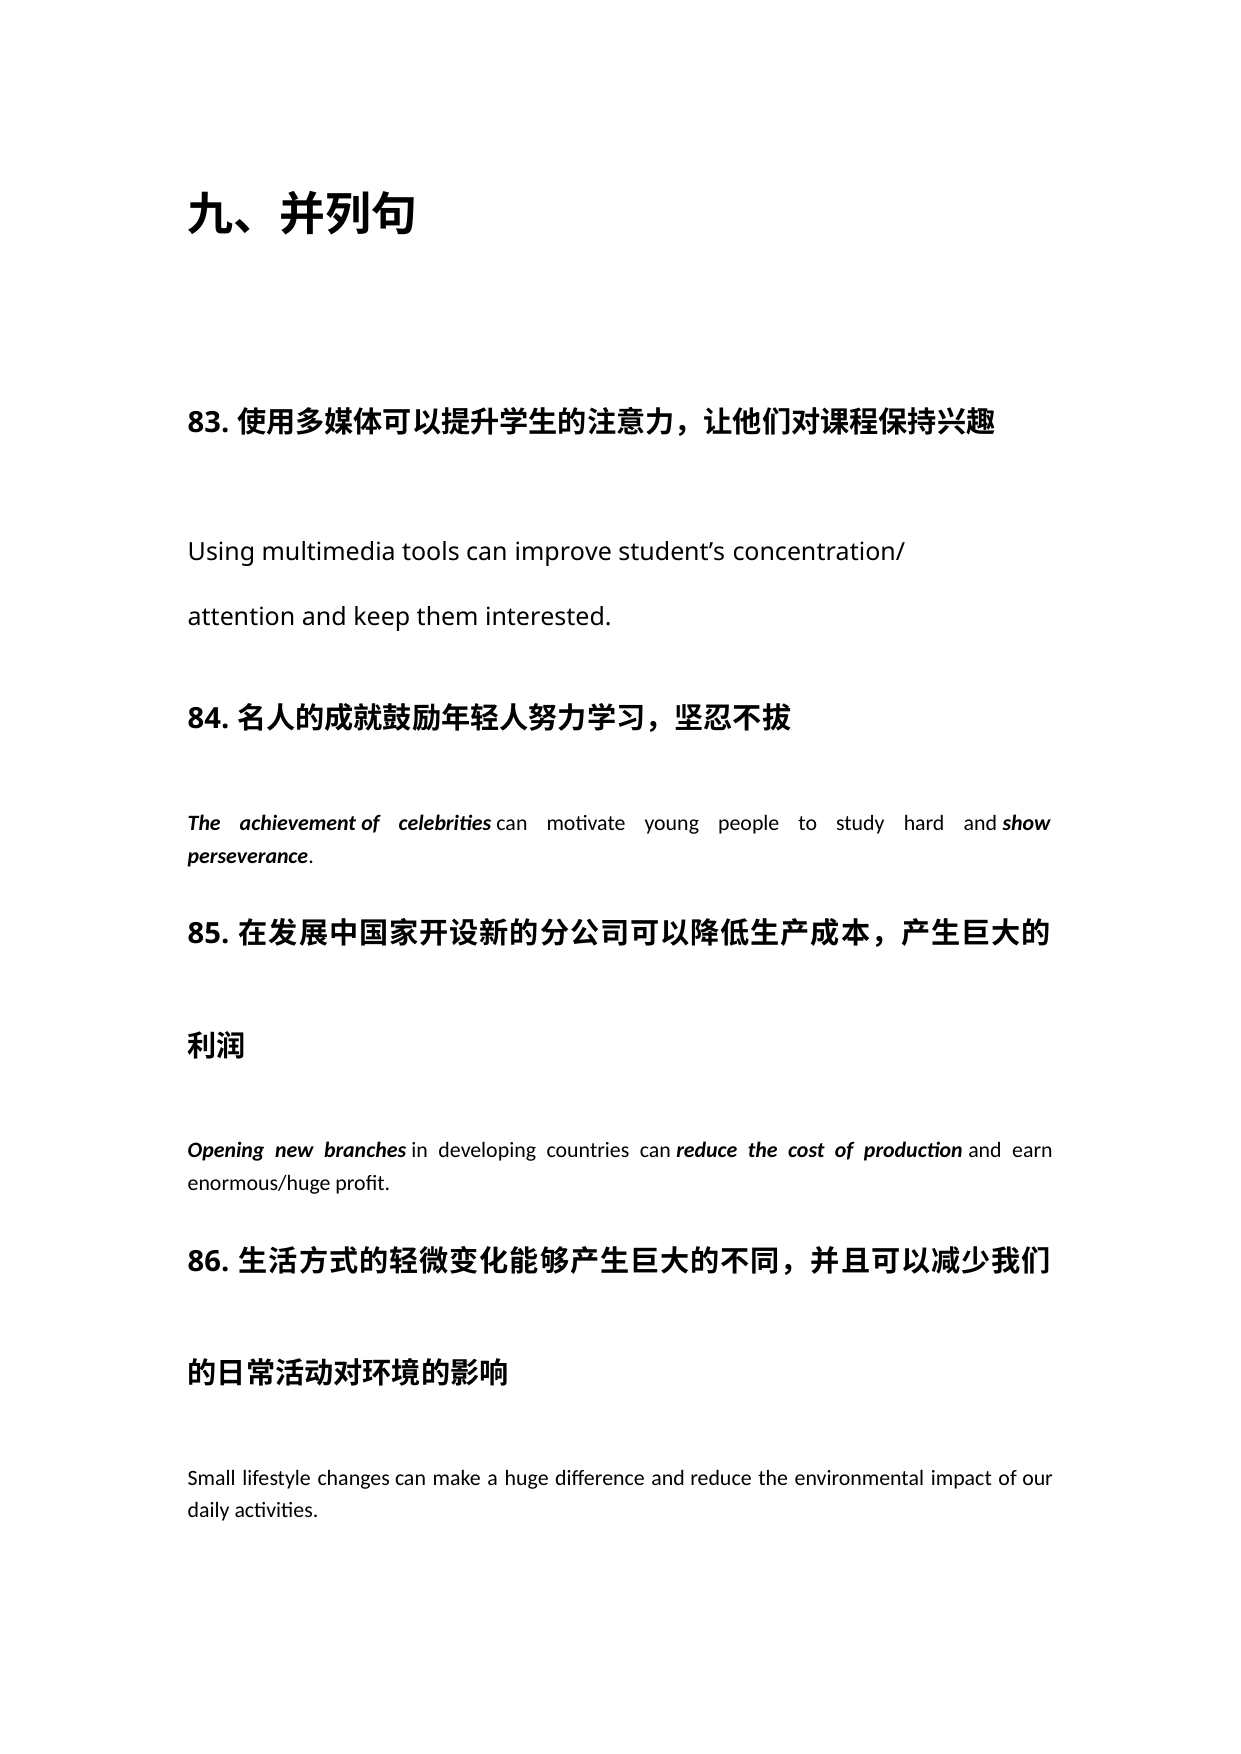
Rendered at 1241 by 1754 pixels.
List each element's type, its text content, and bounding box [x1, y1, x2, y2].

text Using multimedia tools can improve student’s concentration/ attention and keep them interested. [187, 518, 1053, 648]
subtitle 九、并列句 [187, 162, 1053, 259]
subtitle 83. 使用多媒体可以提升学生的注意力，让他们对课程保持兴趣 [187, 387, 1053, 452]
text Small lifestyle changes can make a huge difference and reduce the environmental impact of our daily activities. [187, 1461, 1053, 1526]
subtitle 85. 在发展中国家开设新的分公司可以降低生产成本，产生巨大的利润 [187, 898, 1053, 1076]
text Opening new branches in developing countries can reduce the cost of production and earn enormous/huge profit. [187, 1134, 1053, 1199]
subtitle 84. 名人的成就鼓励年轻人努力学习，坚忍不拔 [187, 683, 1053, 748]
subtitle 86. 生活方式的轻微变化能够产生巨大的不同，并且可以减少我们的日常活动对环境的影响 [187, 1226, 1053, 1403]
text The achievement of celebrities can motivate young people to study hard and show perseverance. [187, 806, 1053, 871]
